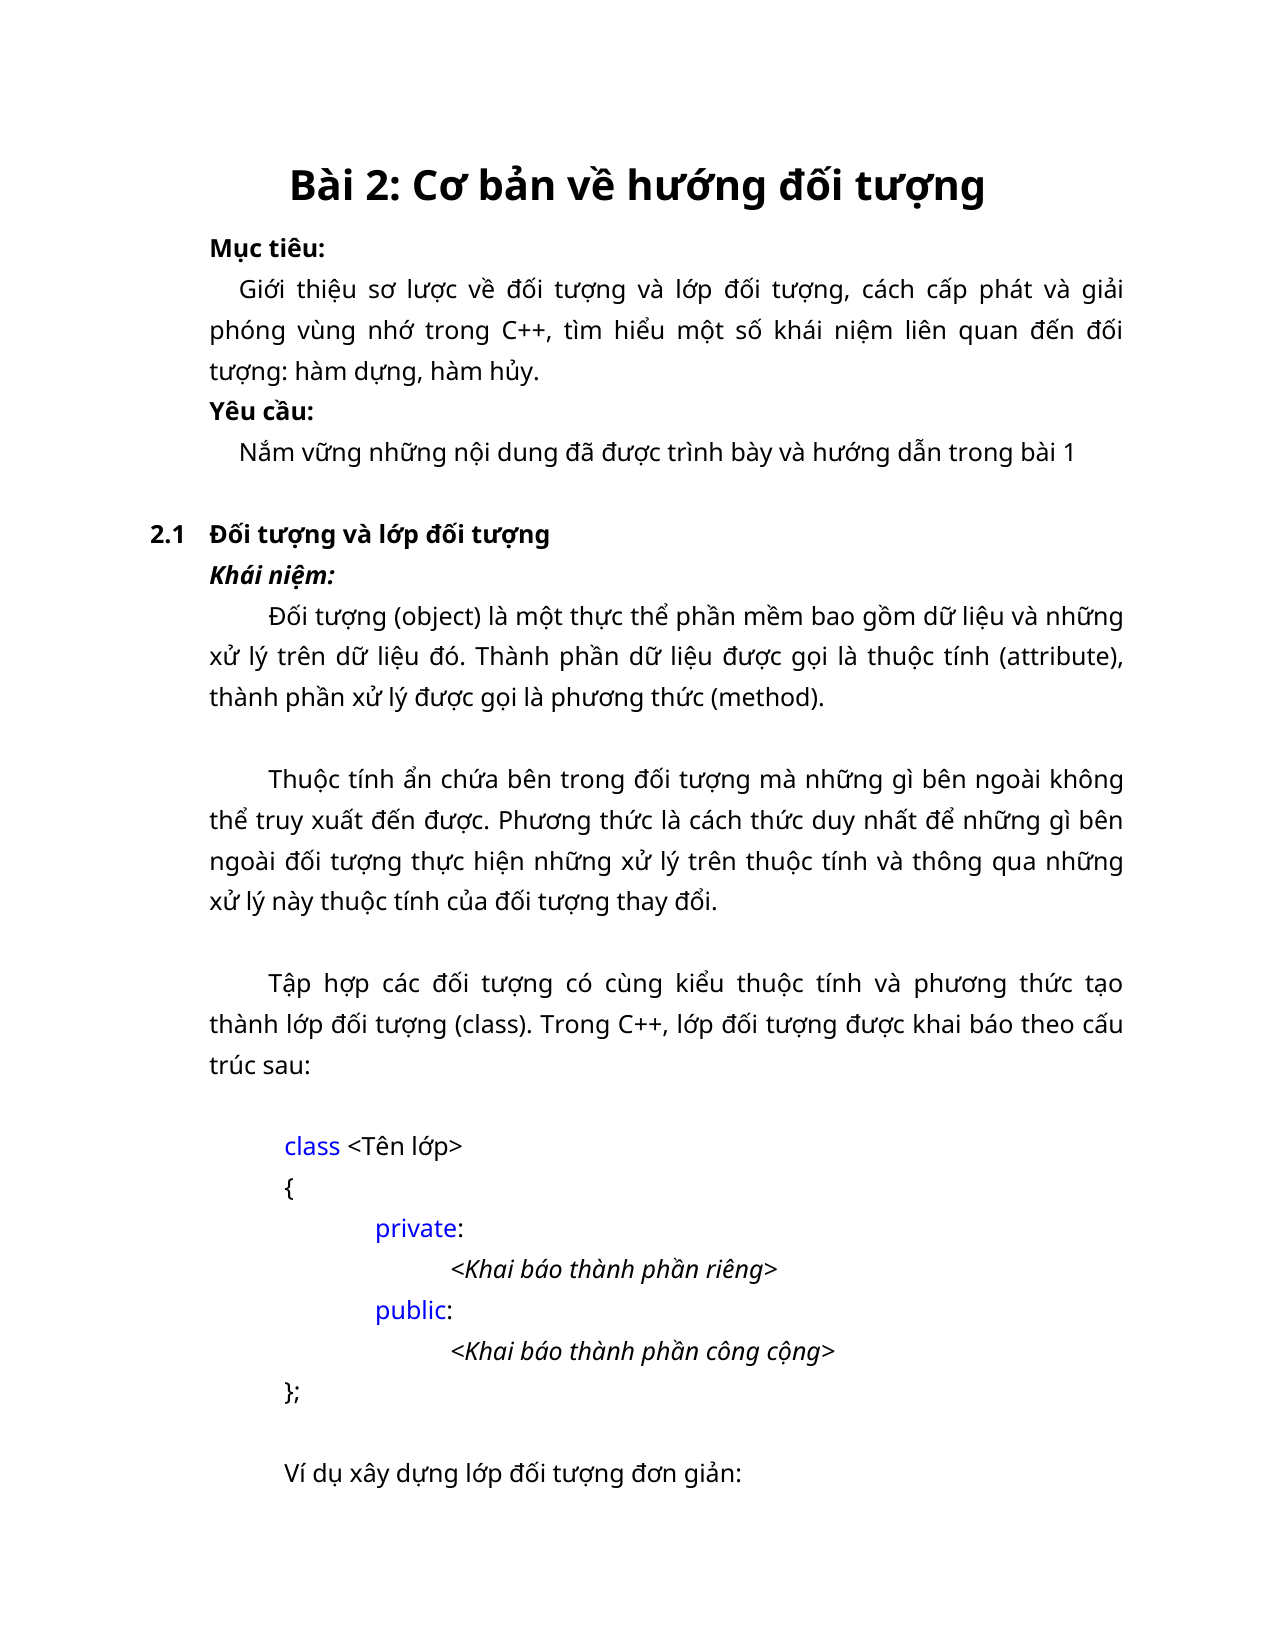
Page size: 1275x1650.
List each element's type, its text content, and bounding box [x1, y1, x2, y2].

subtitle Bài 2: Cơ bản về hướng đối tượng [150, 156, 1125, 213]
list class <Tên lớp> [225, 1129, 1125, 1163]
list Giới thiệu sơ lược về đối tượng và lớp đối tượng, cách cấp phát và giải phóng vùng nhớ trong C++, tìm hiểu một số khái niệm liên quan đến đối tượng: hàm dựng, hàm hủy. [209, 271, 1125, 387]
list }; [225, 1374, 1125, 1408]
list Khái niệm: [150, 557, 1125, 591]
list Ví dụ xây dựng lớp đối tượng đơn giản: [225, 1456, 1125, 1490]
list Nắm vững những nội dung đã được trình bày và hướng dẫn trong bài 1 [209, 435, 1125, 469]
list <Khai báo thành phần công cộng> [225, 1333, 1125, 1367]
list Mục tiêu: [209, 231, 1125, 265]
list { [225, 1170, 1125, 1204]
list private: [225, 1211, 1125, 1245]
list Yêu cầu: [209, 394, 1125, 428]
list Thuộc tính ẩn chứa bên trong đối tượng mà những gì bên ngoài không thể truy xuất đến được. Phương thức là cách thức duy nhất để những gì bên ngoài đối tượng thực hiện những xử lý trên thuộc tính và thông qua những xử lý này thuộc tính của đối tượng thay đổi. [209, 761, 1125, 918]
list Tập hợp các đối tượng có cùng kiểu thuộc tính và phương thức tạo thành lớp đối tượng (class). Trong C++, lớp đối tượng được khai báo theo cấu trúc sau: [209, 966, 1125, 1081]
list Đối tượng (object) là một thực thể phần mềm bao gồm dữ liệu và những xử lý trên dữ liệu đó. Thành phần dữ liệu được gọi là thuộc tính (attribute), thành phần xử lý được gọi là phương thức (method). [209, 598, 1125, 714]
list public: [225, 1292, 1125, 1326]
list <Khai báo thành phần riêng> [225, 1251, 1125, 1286]
list Đối tượng và lớp đối tượng [150, 516, 1125, 551]
